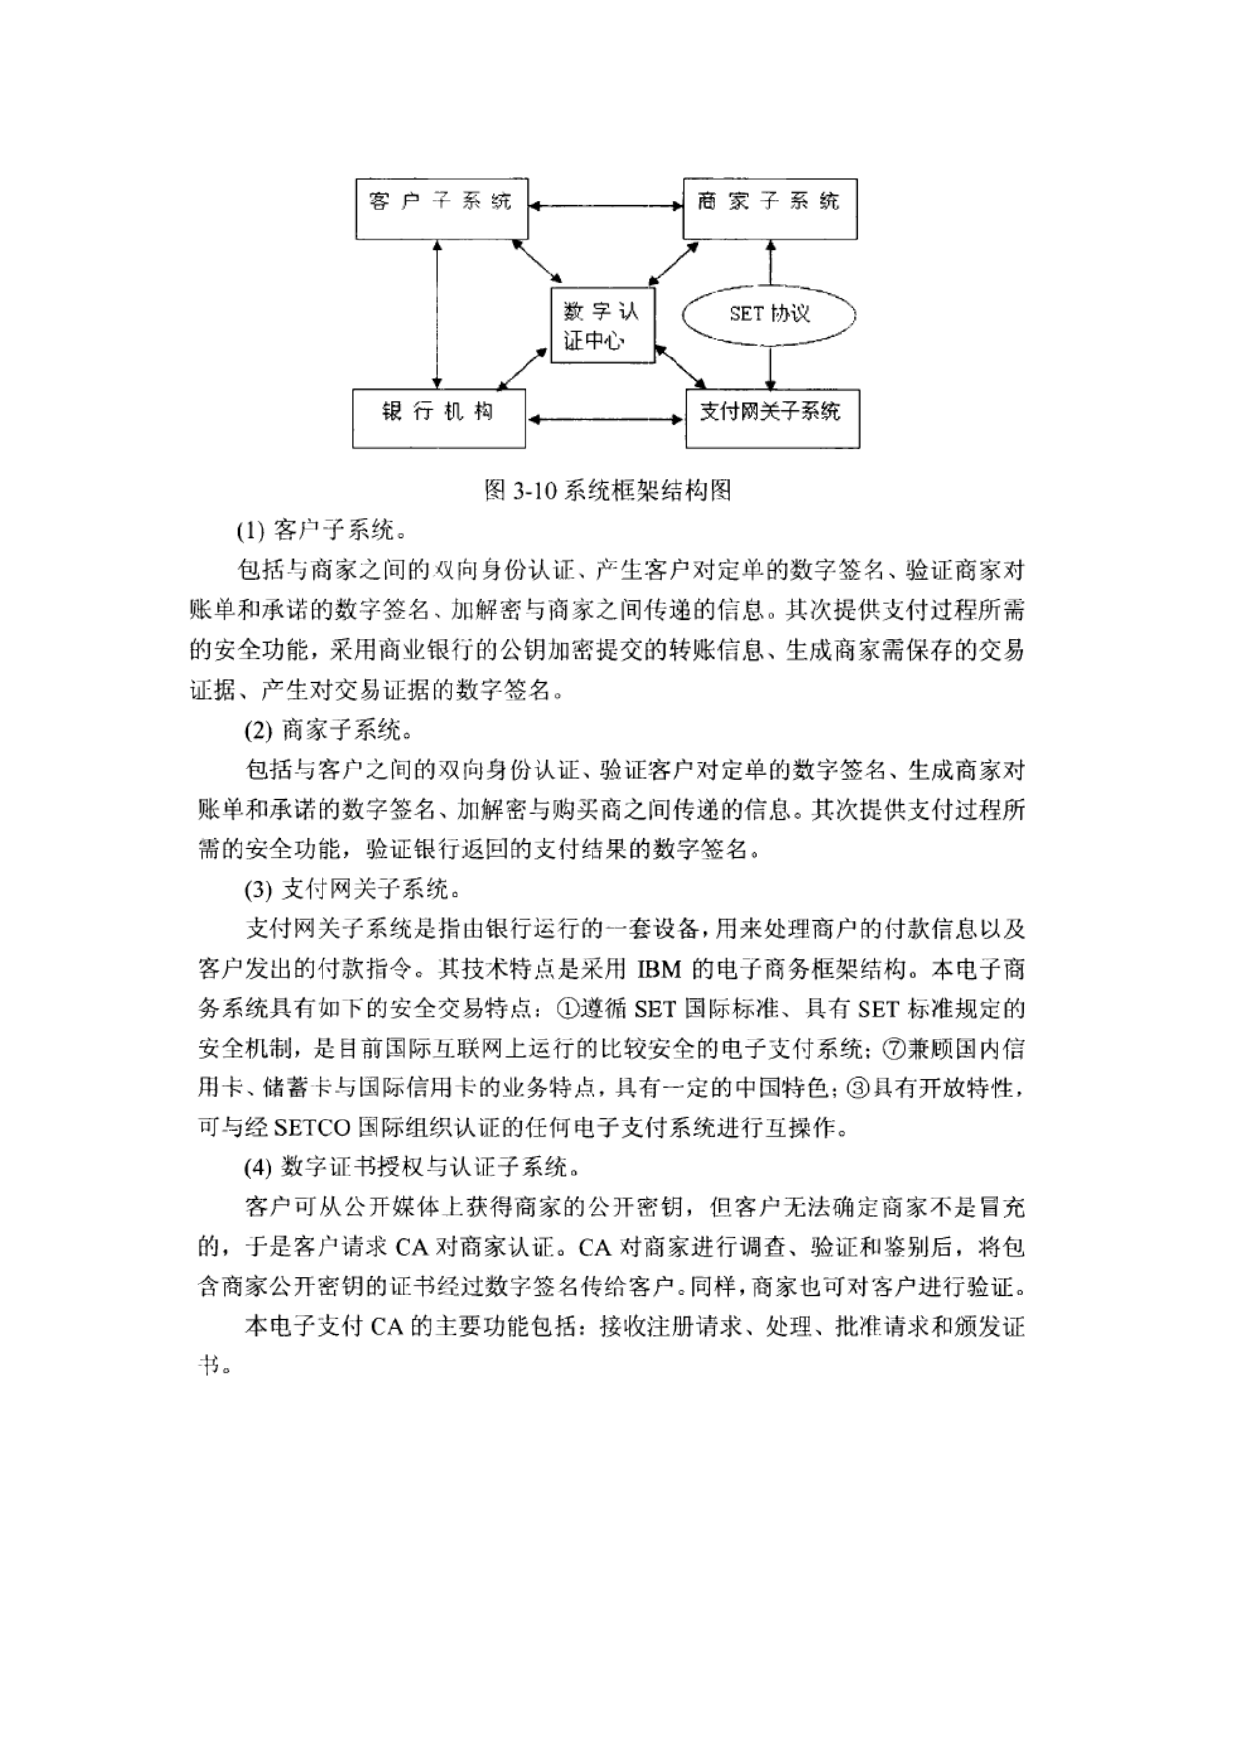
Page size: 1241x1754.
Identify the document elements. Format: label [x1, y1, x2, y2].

picture [187, 162, 1053, 708]
picture [187, 714, 1052, 1392]
